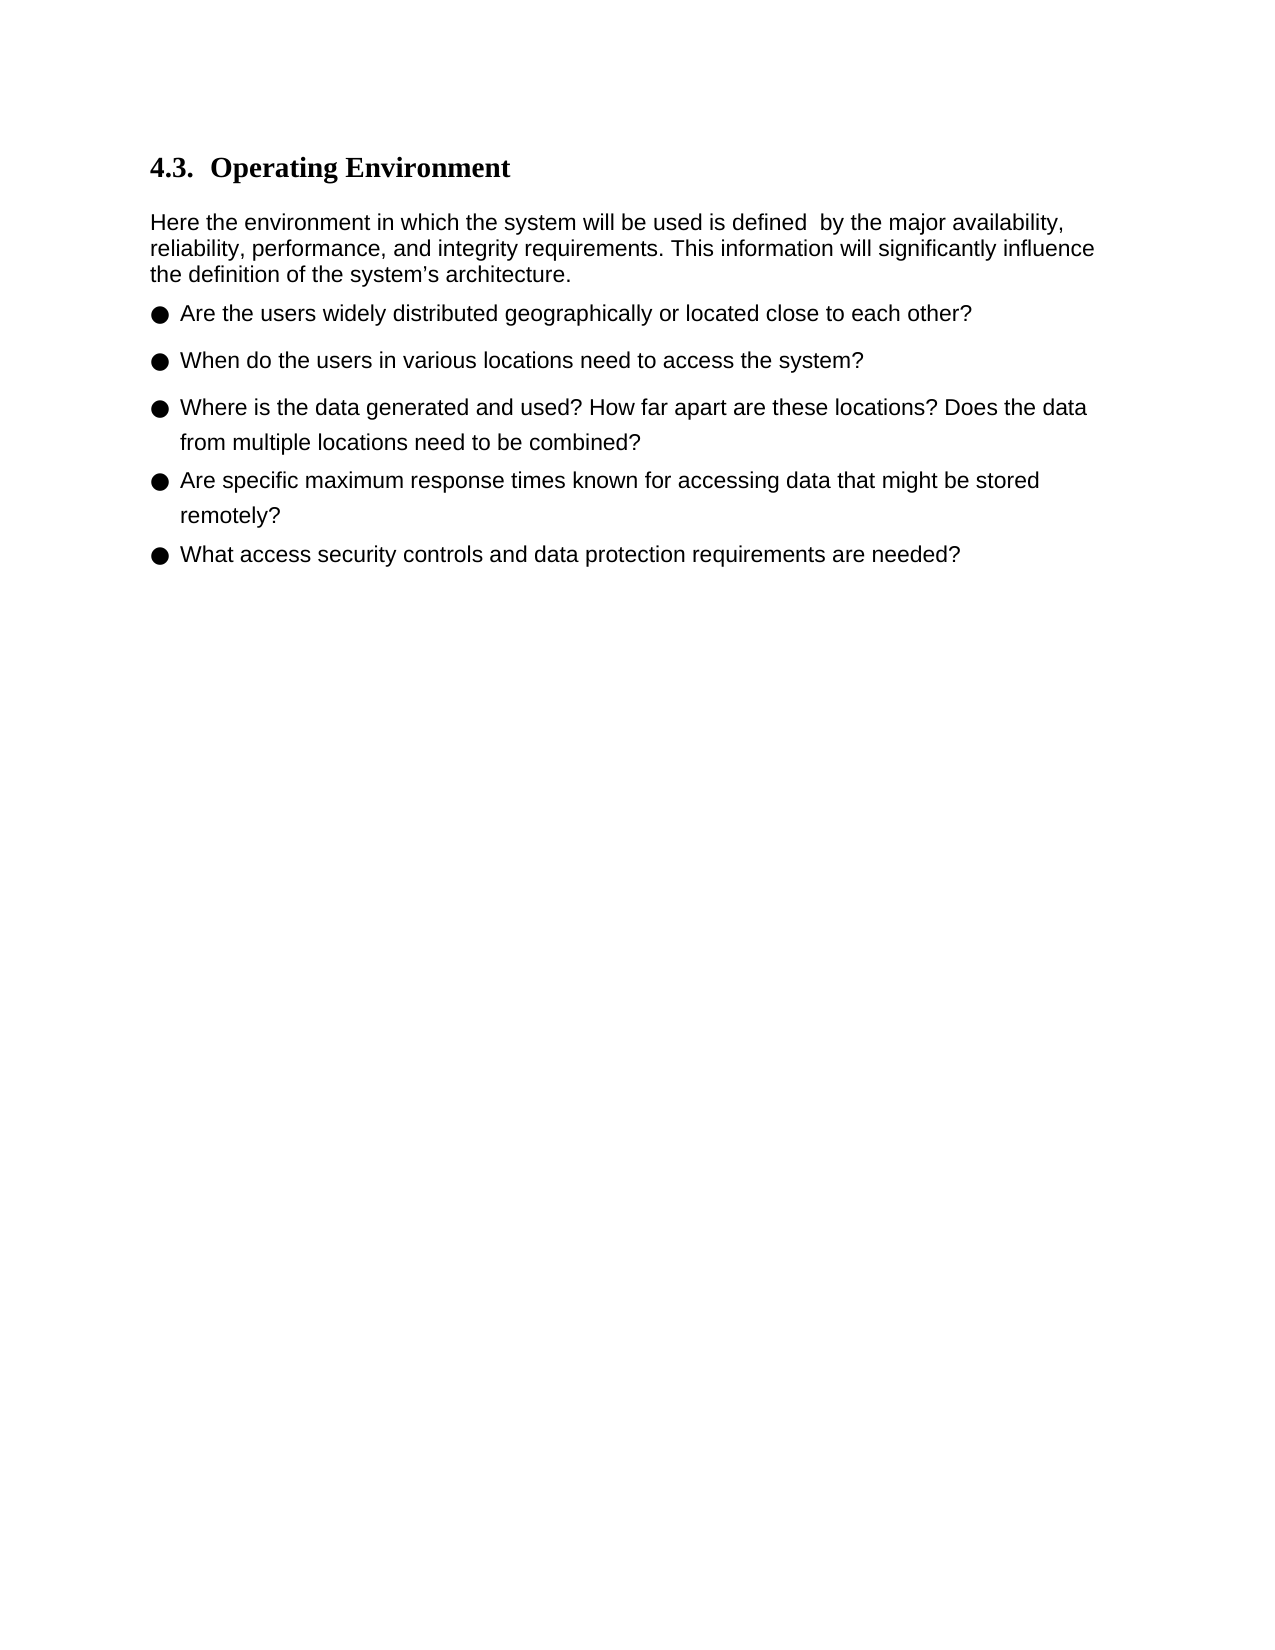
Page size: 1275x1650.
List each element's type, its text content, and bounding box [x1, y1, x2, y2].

text Here the environment in which the system will be used is defined by the major availability, reliability, performance, and integrity requirements. This information will significantly influence the definition of the system’s architecture. [150, 208, 1125, 288]
list Where is the data generated and used? How far apart are these locations? Does the data from multiple locations need to be combined? [150, 382, 1125, 455]
list Are the users widely distributed geographically or located close to each other? [150, 288, 1125, 334]
list What access security controls and data protection requirements are needed? [150, 528, 1125, 575]
list When do the users in various locations need to access the system? [150, 334, 1125, 382]
list Are specific maximum response times known for accessing data that might be stored remotely? [150, 455, 1125, 528]
subtitle Operating Environment [150, 150, 1125, 183]
